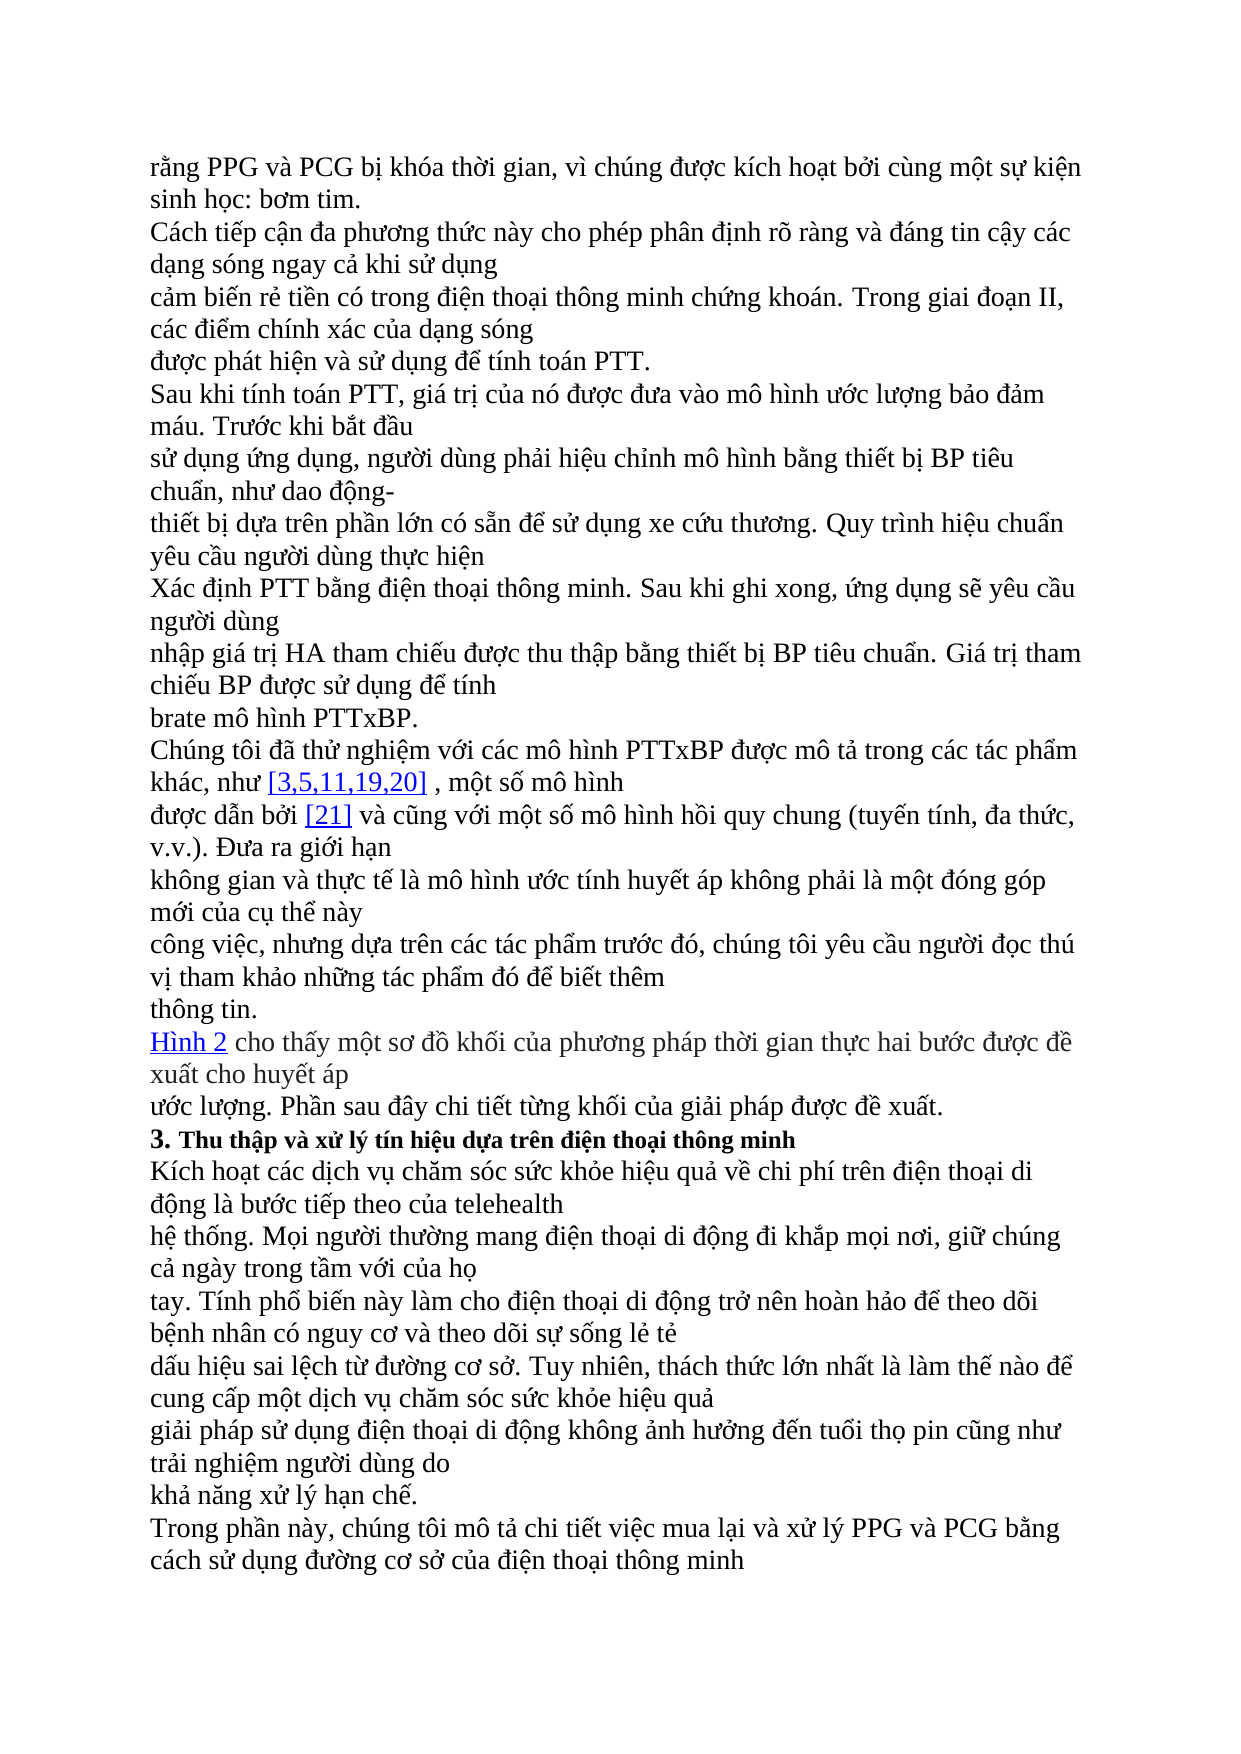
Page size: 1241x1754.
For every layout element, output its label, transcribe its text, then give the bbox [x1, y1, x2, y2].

text giải pháp sử dụng điện thoại di động không ảnh hưởng đến tuổi thọ pin cũng như trải nghiệm người dùng do [150, 1413, 1090, 1478]
text công việc, nhưng dựa trên các tác phẩm trước đó, chúng tôi yêu cầu người đọc thú vị tham khảo những tác phẩm đó để biết thêm [150, 927, 1090, 992]
text dấu hiệu sai lệch từ đường cơ sở. Tuy nhiên, thách thức lớn nhất là làm thế nào để cung cấp một dịch vụ chăm sóc sức khỏe hiệu quả [150, 1349, 1090, 1413]
text rằng PPG và PCG bị khóa thời gian, vì chúng được kích hoạt bởi cùng một sự kiện sinh học: bơm tim. [150, 150, 1090, 215]
text Trong phần này, chúng tôi mô tả chi tiết việc mua lại và xử lý PPG và PCG bằng cách sử dụng đường cơ sở của điện thoại thông minh [150, 1511, 1090, 1575]
text khả năng xử lý hạn chế. [150, 1478, 1090, 1511]
text Cách tiếp cận đa phương thức này cho phép phân định rõ ràng và đáng tin cậy các dạng sóng ngay cả khi sử dụng [150, 215, 1090, 279]
text cảm biến rẻ tiền có trong điện thoại thông minh chứng khoán. Trong giai đoạn II, các điểm chính xác của dạng sóng [150, 279, 1090, 344]
text sử dụng ứng dụng, người dùng phải hiệu chỉnh mô hình bằng thiết bị BP tiêu chuẩn, như dao động- [150, 442, 1090, 506]
text nhập giá trị HA tham chiếu được thu thập bằng thiết bị BP tiêu chuẩn. Giá trị tham chiếu BP được sử dụng để tính [150, 636, 1090, 701]
text được phát hiện và sử dụng để tính toán PTT. [150, 344, 1090, 377]
text được dẫn bởi [21] và cũng với một số mô hình hồi quy chung (tuyến tính, đa thức, v.v.). Đưa ra giới hạn [150, 798, 1090, 863]
text Xác định PTT bằng điện thoại thông minh. Sau khi ghi xong, ứng dụng sẽ yêu cầu người dùng [150, 571, 1090, 636]
text Sau khi tính toán PTT, giá trị của nó được đưa vào mô hình ước lượng bảo đảm máu. Trước khi bắt đầu [150, 377, 1090, 442]
text thông tin. [150, 992, 1090, 1025]
text Hình 2 cho thấy một sơ đồ khối của phương pháp thời gian thực hai bước được đề xuất cho huyết áp [150, 1025, 1090, 1089]
text Chúng tôi đã thử nghiệm với các mô hình PTTxBP được mô tả trong các tác phẩm khác, như [3,5,11,19,20] , một số mô hình [150, 733, 1090, 798]
text thiết bị dựa trên phần lớn có sẵn để sử dụng xe cứu thương. Quy trình hiệu chuẩn yêu cầu người dùng thực hiện [150, 506, 1090, 571]
text không gian và thực tế là mô hình ước tính huyết áp không phải là một đóng góp mới của cụ thể này [150, 863, 1090, 927]
text hệ thống. Mọi người thường mang điện thoại di động đi khắp mọi nơi, giữ chúng cả ngày trong tầm với của họ [150, 1219, 1090, 1284]
text Kích hoạt các dịch vụ chăm sóc sức khỏe hiệu quả về chi phí trên điện thoại di động là bước tiếp theo của telehealth [150, 1154, 1090, 1219]
text 3. Thu thập và xử lý tín hiệu dựa trên điện thoại thông minh [150, 1122, 1090, 1154]
text tay. Tính phổ biến này làm cho điện thoại di động trở nên hoàn hảo để theo dõi bệnh nhân có nguy cơ và theo dõi sự sống lẻ tẻ [150, 1284, 1090, 1349]
text brate mô hình PTTxBP. [150, 701, 1090, 733]
text ước lượng. Phần sau đây chi tiết từng khối của giải pháp được đề xuất. [150, 1089, 1090, 1122]
